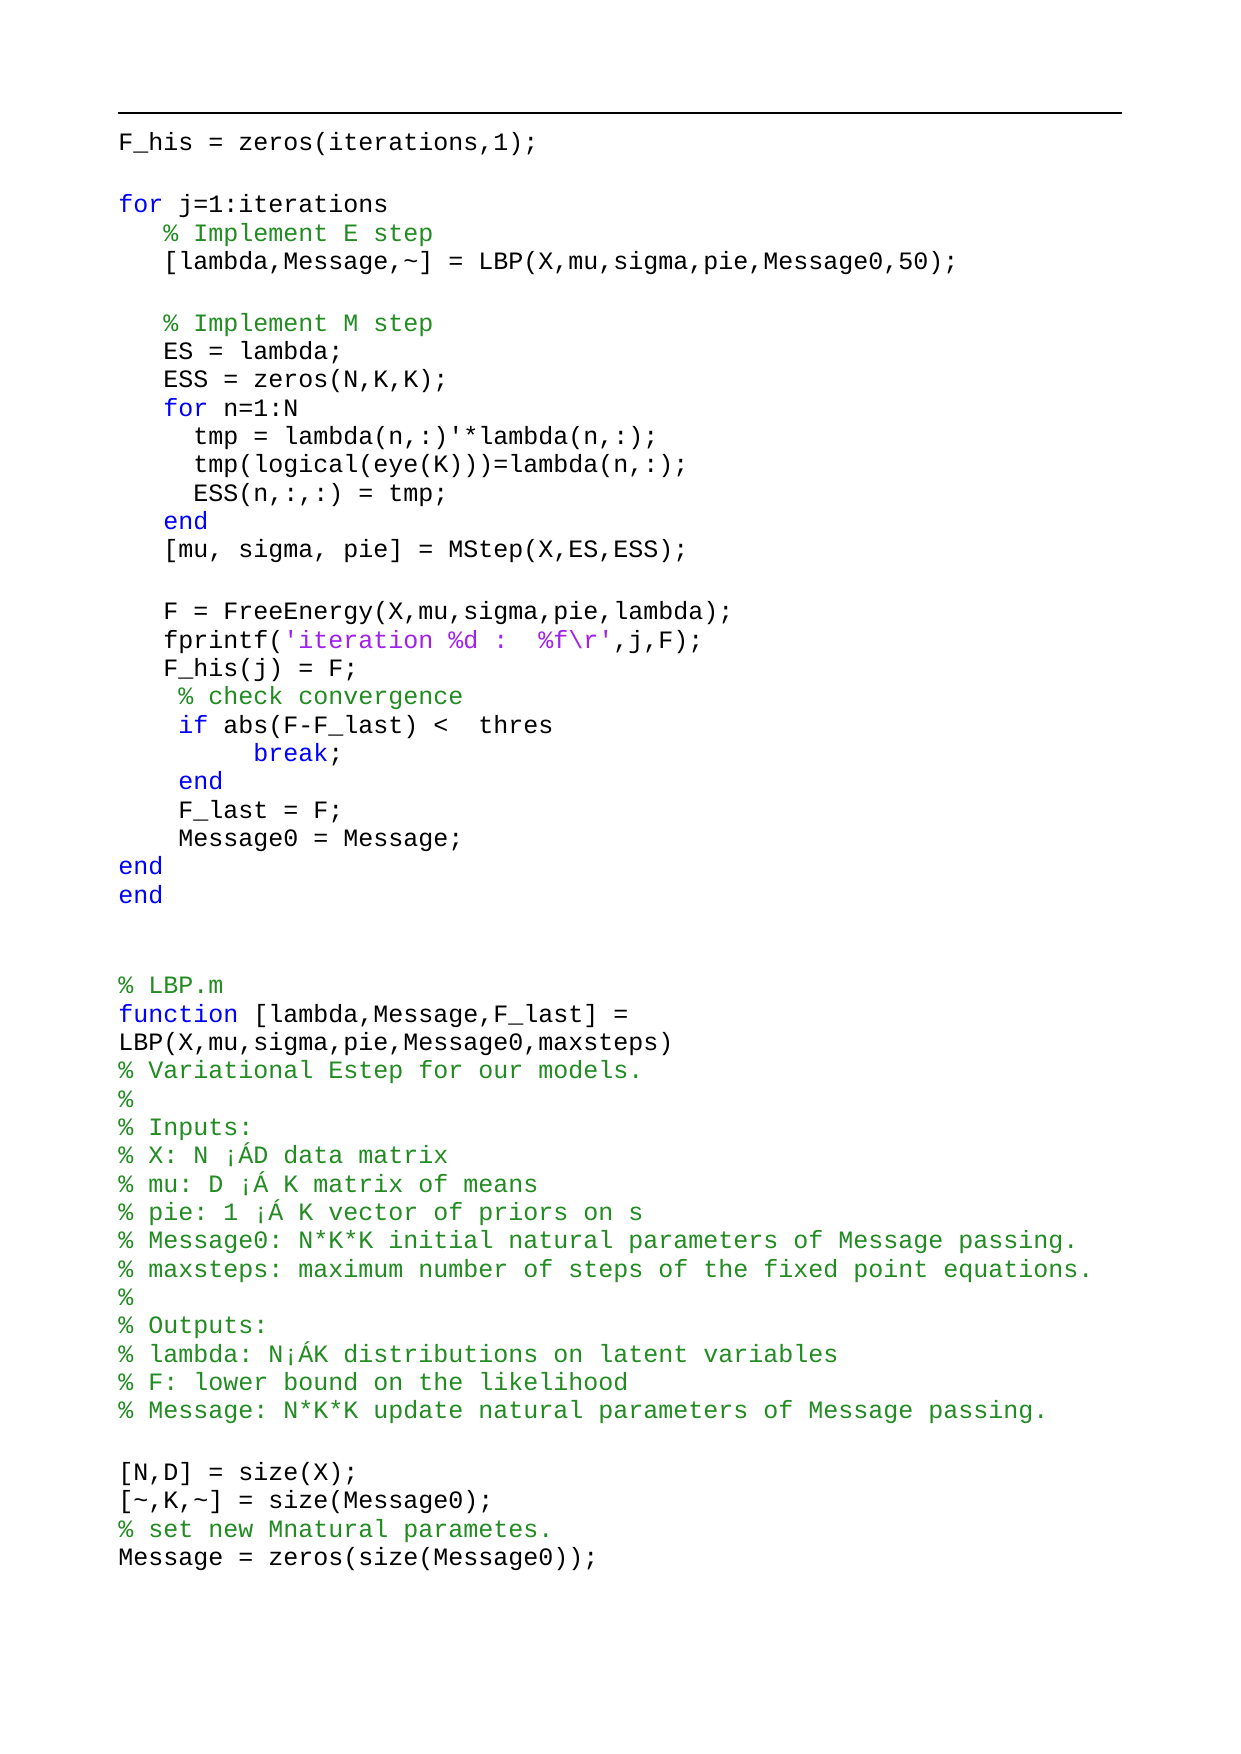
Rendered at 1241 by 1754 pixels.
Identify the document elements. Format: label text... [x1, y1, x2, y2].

text [N,D] = size(X); [118, 1460, 1122, 1488]
text Message0 = Message; [118, 826, 1122, 854]
text for j=1:iterations [118, 192, 1122, 220]
text % Message: N*K*K update natural parameters of Message passing. [118, 1398, 1122, 1426]
text fprintf('iteration %d : %f\r',j,F); [118, 627, 1122, 656]
text [lambda,Message,~] = LBP(X,mu,sigma,pie,Message0,50); [118, 248, 1122, 277]
text tmp(logical(eye(K)))=lambda(n,:); [118, 452, 1122, 480]
text % pie: 1 ¡Á K vector of priors on s [118, 1199, 1122, 1228]
text % Inputs: [118, 1114, 1122, 1143]
text % check convergence [118, 684, 1122, 712]
text % F: lower bound on the likelihood [118, 1369, 1122, 1398]
text if abs(F-F_last) < thres [118, 712, 1122, 741]
text end [118, 769, 1122, 797]
text % Variational Estep for our models. [118, 1058, 1122, 1086]
text end [118, 854, 1122, 882]
text % [118, 1086, 1122, 1114]
text ESS(n,:,:) = tmp; [118, 480, 1122, 509]
text F_last = F; [118, 797, 1122, 826]
text break; [118, 741, 1122, 769]
text % [118, 1284, 1122, 1313]
text % set new Mnatural parametes. [118, 1516, 1122, 1545]
text % X: N ¡ÁD data matrix [118, 1143, 1122, 1171]
text Message = zeros(size(Message0)); [118, 1545, 1122, 1573]
text % Message0: N*K*K initial natural parameters of Message passing. [118, 1228, 1122, 1256]
text % Implement E step [118, 220, 1122, 248]
text [~,K,~] = size(Message0); [118, 1488, 1122, 1516]
text % Outputs: [118, 1313, 1122, 1341]
text % Implement M step [118, 310, 1122, 339]
text % mu: D ¡Á K matrix of means [118, 1171, 1122, 1199]
text F = FreeEnergy(X,mu,sigma,pie,lambda); [118, 599, 1122, 627]
text for n=1:N [118, 395, 1122, 424]
text function [lambda,Message,F_last] = LBP(X,mu,sigma,pie,Message0,maxsteps) [118, 1001, 1122, 1058]
text [mu, sigma, pie] = MStep(X,ES,ESS); [118, 537, 1122, 565]
text % lambda: N¡ÁK distributions on latent variables [118, 1341, 1122, 1369]
text tmp = lambda(n,:)'*lambda(n,:); [118, 424, 1122, 452]
text F_his(j) = F; [118, 656, 1122, 684]
text ESS = zeros(N,K,K); [118, 367, 1122, 395]
text ES = lambda; [118, 339, 1122, 367]
text % maxsteps: maximum number of steps of the fixed point equations. [118, 1256, 1122, 1284]
text end [118, 882, 1122, 911]
text end [118, 509, 1122, 537]
text F_his = zeros(iterations,1); [118, 130, 1122, 158]
text % LBP.m [118, 973, 1122, 1001]
